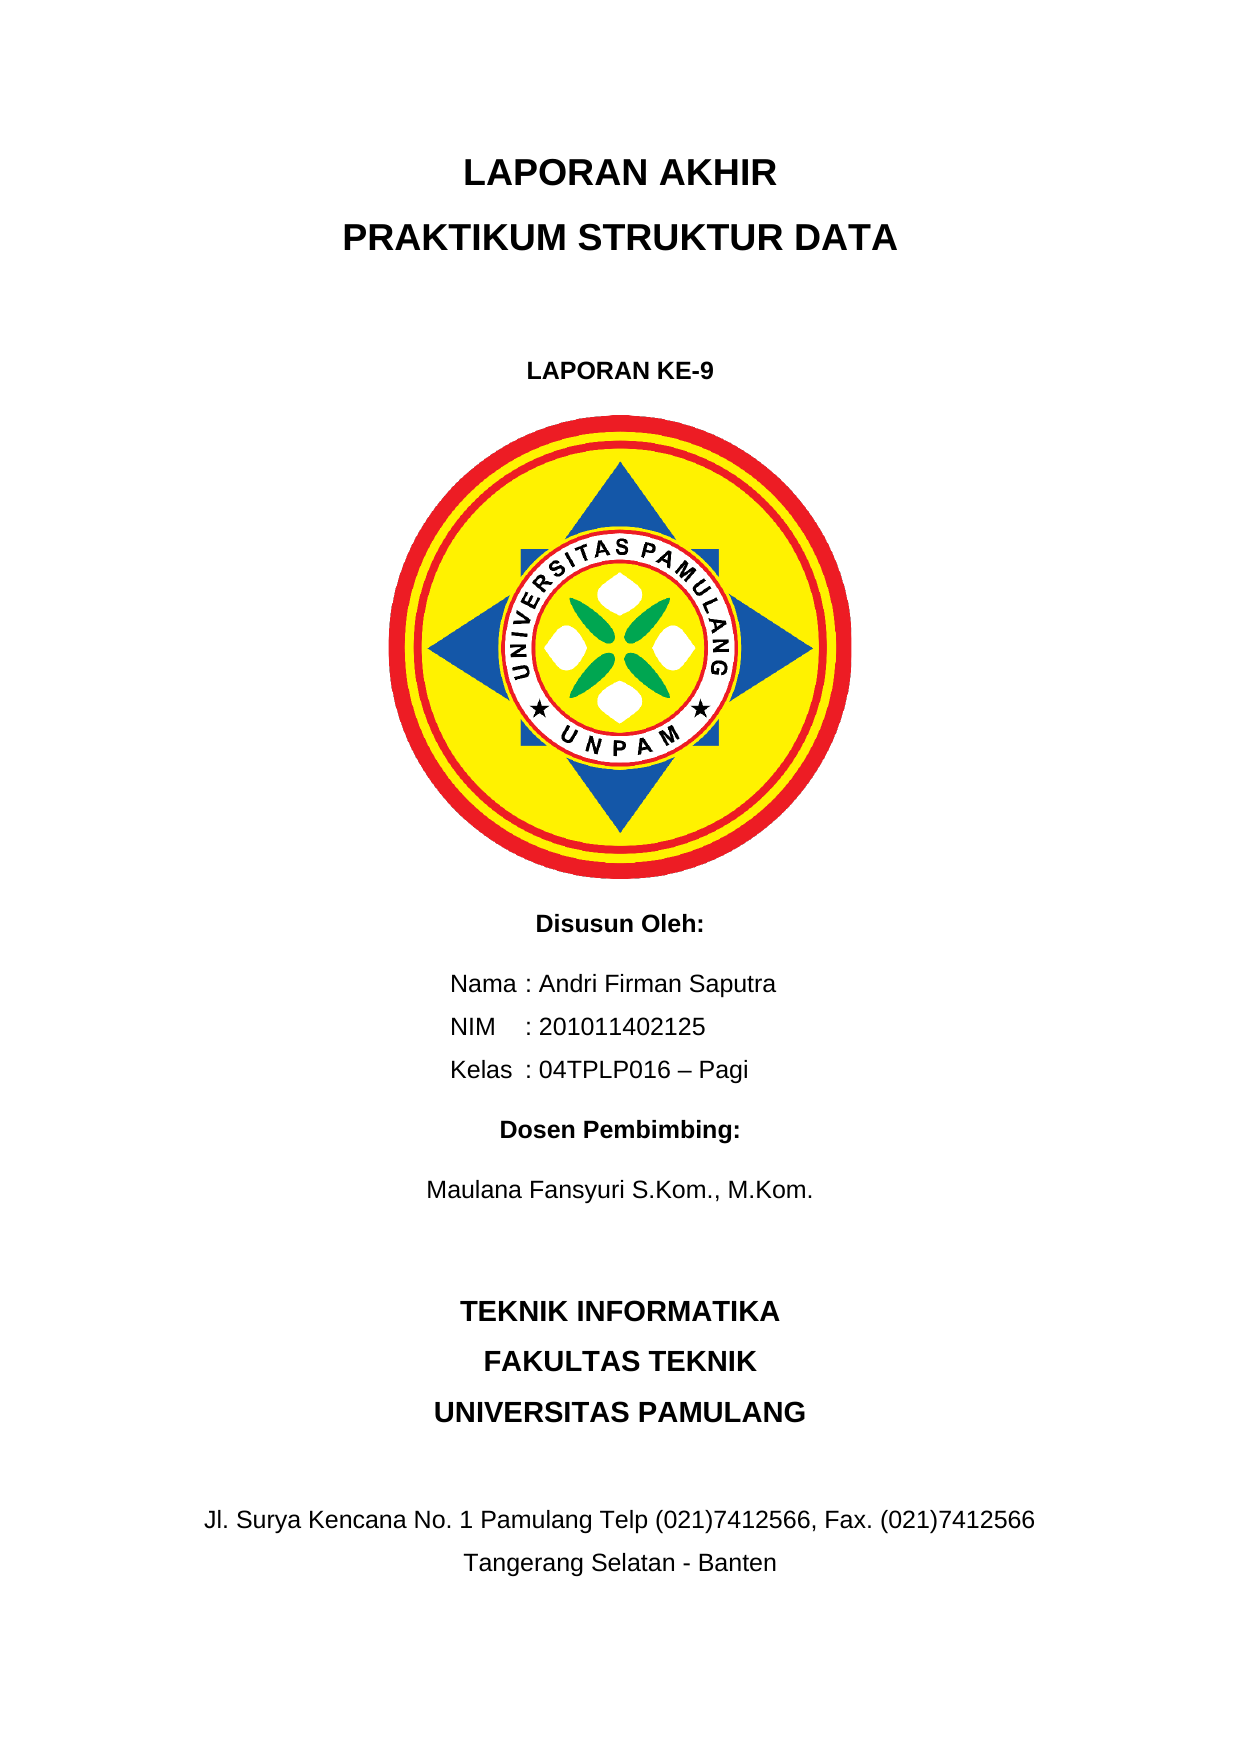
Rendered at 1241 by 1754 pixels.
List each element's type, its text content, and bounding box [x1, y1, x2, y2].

text TEKNIK INFORMATIKA FAKULTAS TEKNIK UNIVERSITAS PAMULANG [150, 1294, 1090, 1428]
text Nama : Andri Firman Saputra NIM : 201011402125 Kelas : 04TPLP016 – Pagi [450, 969, 1090, 1084]
picture [388, 415, 852, 879]
text LAPORAN AKHIR PRAKTIKUM STRUKTUR DATA [150, 150, 1090, 258]
text LAPORAN KE-9 [150, 356, 1090, 384]
text Maulana Fansyuri S.Kom., M.Kom. [150, 1174, 1090, 1203]
text Dosen Pembimbing: [150, 1115, 1090, 1143]
text Jl. Surya Kencana No. 1 Pamulang Telp (021)7412566, Fax. (021)7412566 Tangerang Selatan - Banten [150, 1462, 1090, 1577]
text Disusun Oleh: [150, 909, 1090, 938]
